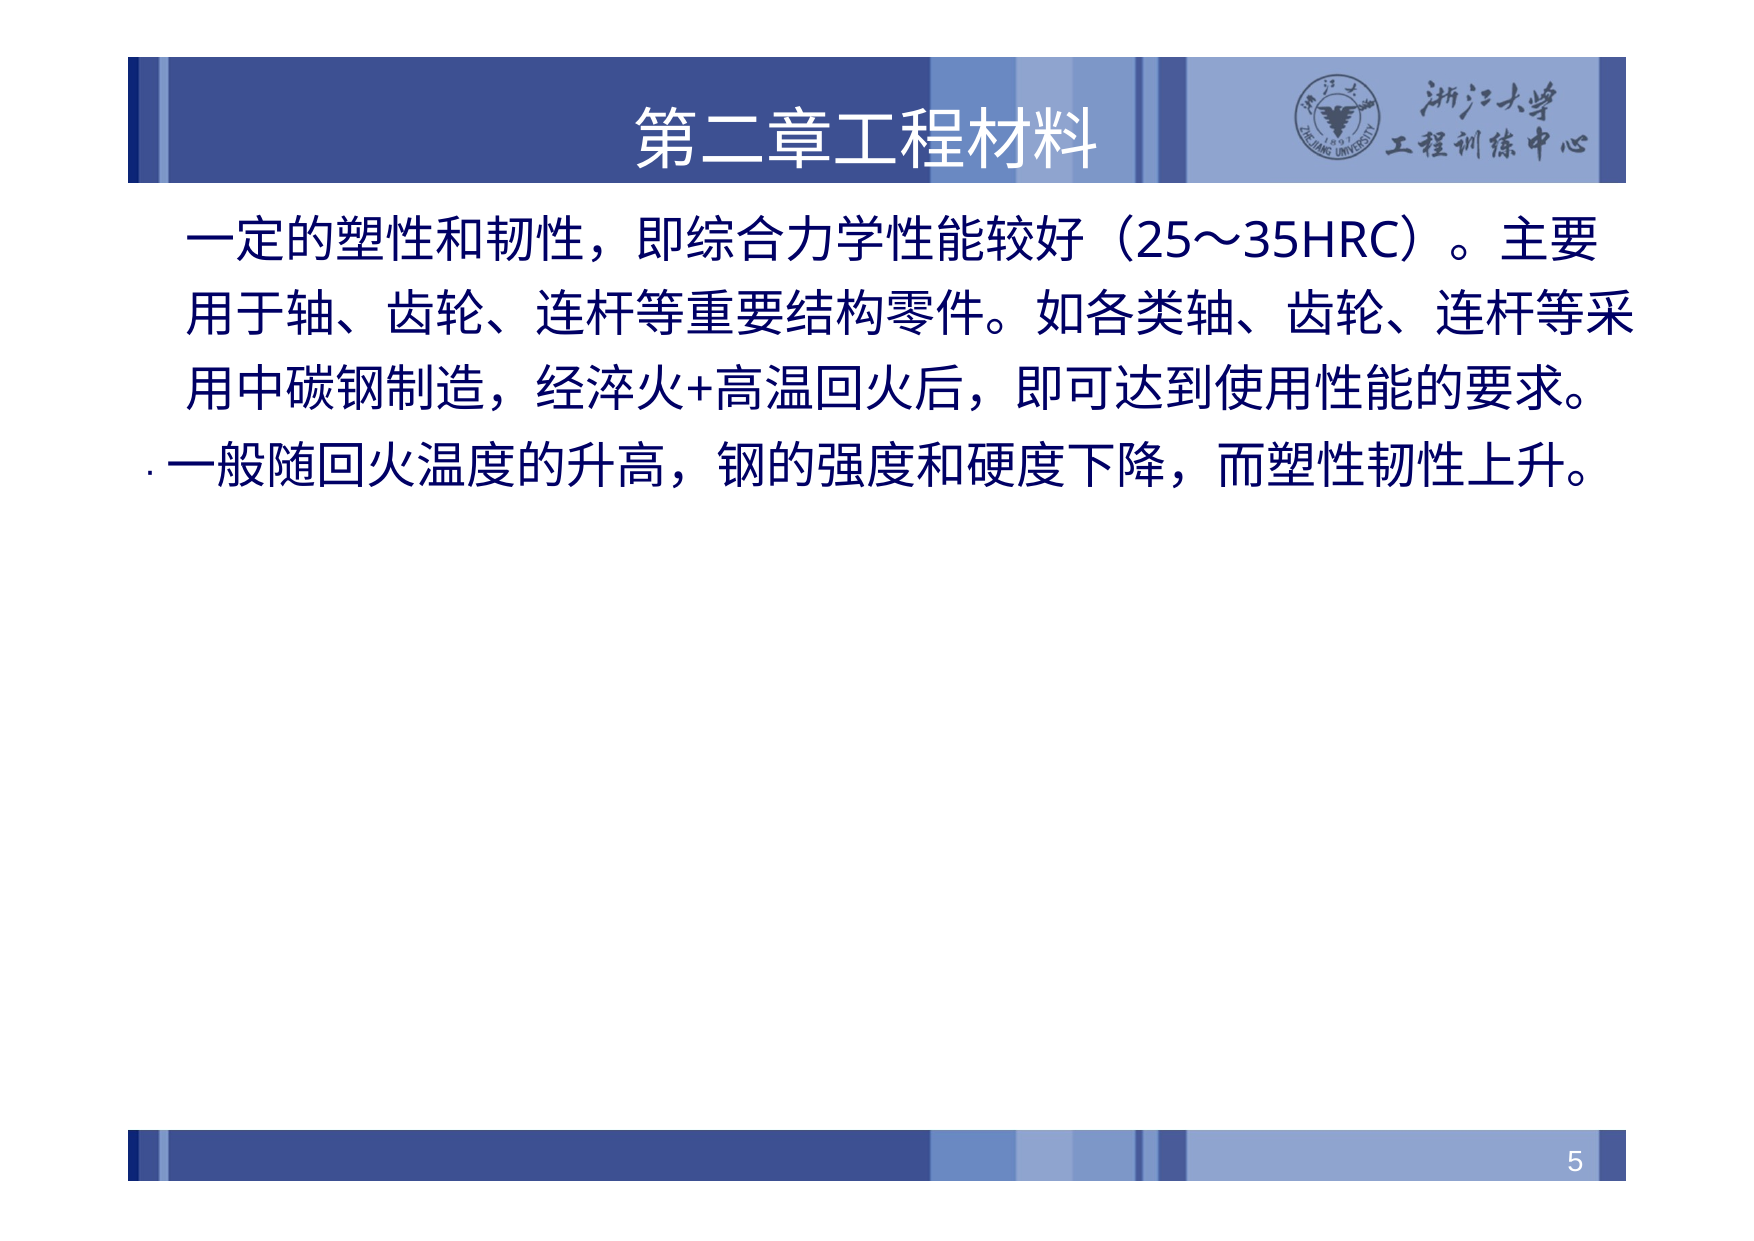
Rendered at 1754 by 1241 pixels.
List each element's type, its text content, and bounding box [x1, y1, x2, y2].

text · 一般随回火温度的升高，钢的强度和硬度下降，而塑性韧性上升。 [144, 426, 1647, 498]
picture [128, 57, 1626, 192]
picture [128, 1129, 1626, 1181]
